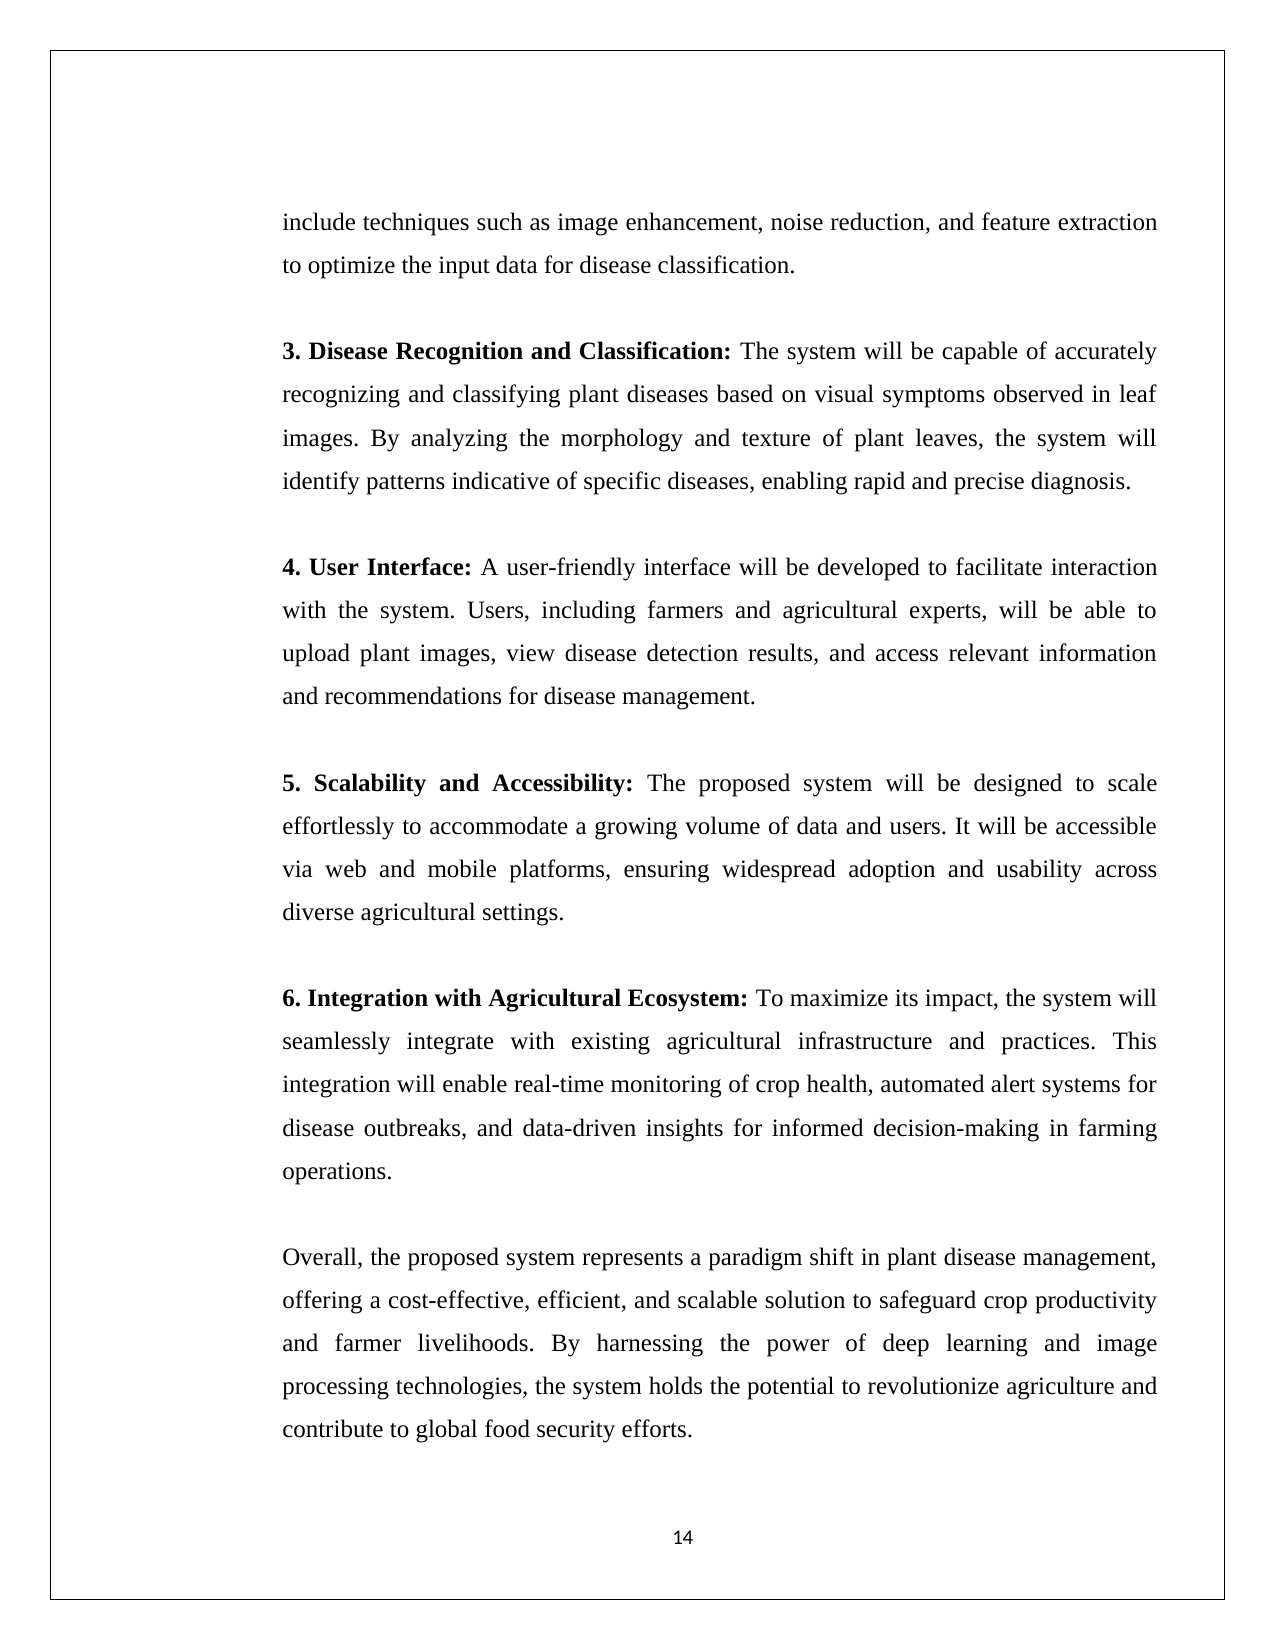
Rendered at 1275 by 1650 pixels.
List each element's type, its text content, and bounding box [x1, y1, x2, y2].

text 5. Scalability and Accessibility: The proposed system will be designed to scale effortlessly to accommodate a growing volume of data and users. It will be accessible via web and mobile platforms, ensuring widespread adoption and usability across diverse agricultural settings. [282, 768, 1158, 926]
text Overall, the proposed system represents a paradigm shift in plant disease management, offering a cost-effective, efficient, and scalable solution to safeguard crop productivity and farmer livelihoods. By harnessing the power of deep learning and image processing technologies, the system holds the potential to revolutionize agriculture and contribute to global food security efforts. [282, 1242, 1158, 1443]
text 6. Integration with Agricultural Ecosystem: To maximize its impact, the system will seamlessly integrate with existing agricultural infrastructure and practices. This integration will enable real-time monitoring of crop health, automated alert systems for disease outbreaks, and data-driven insights for informed decision-making in farming operations. [282, 983, 1158, 1184]
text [282, 207, 1158, 279]
text 3. Disease Recognition and Classification: The system will be capable of accurately recognizing and classifying plant diseases based on visual symptoms observed in leaf images. By analyzing the morphology and texture of plant leaves, the system will identify patterns indicative of specific diseases, enabling rapid and precise diagnosis. [282, 336, 1158, 494]
text 4. User Interface: A user-friendly interface will be developed to facilitate interaction with the system. Users, including farmers and agricultural experts, will be able to upload plant images, view disease detection results, and access relevant information and recommendations for disease management. [282, 552, 1158, 710]
